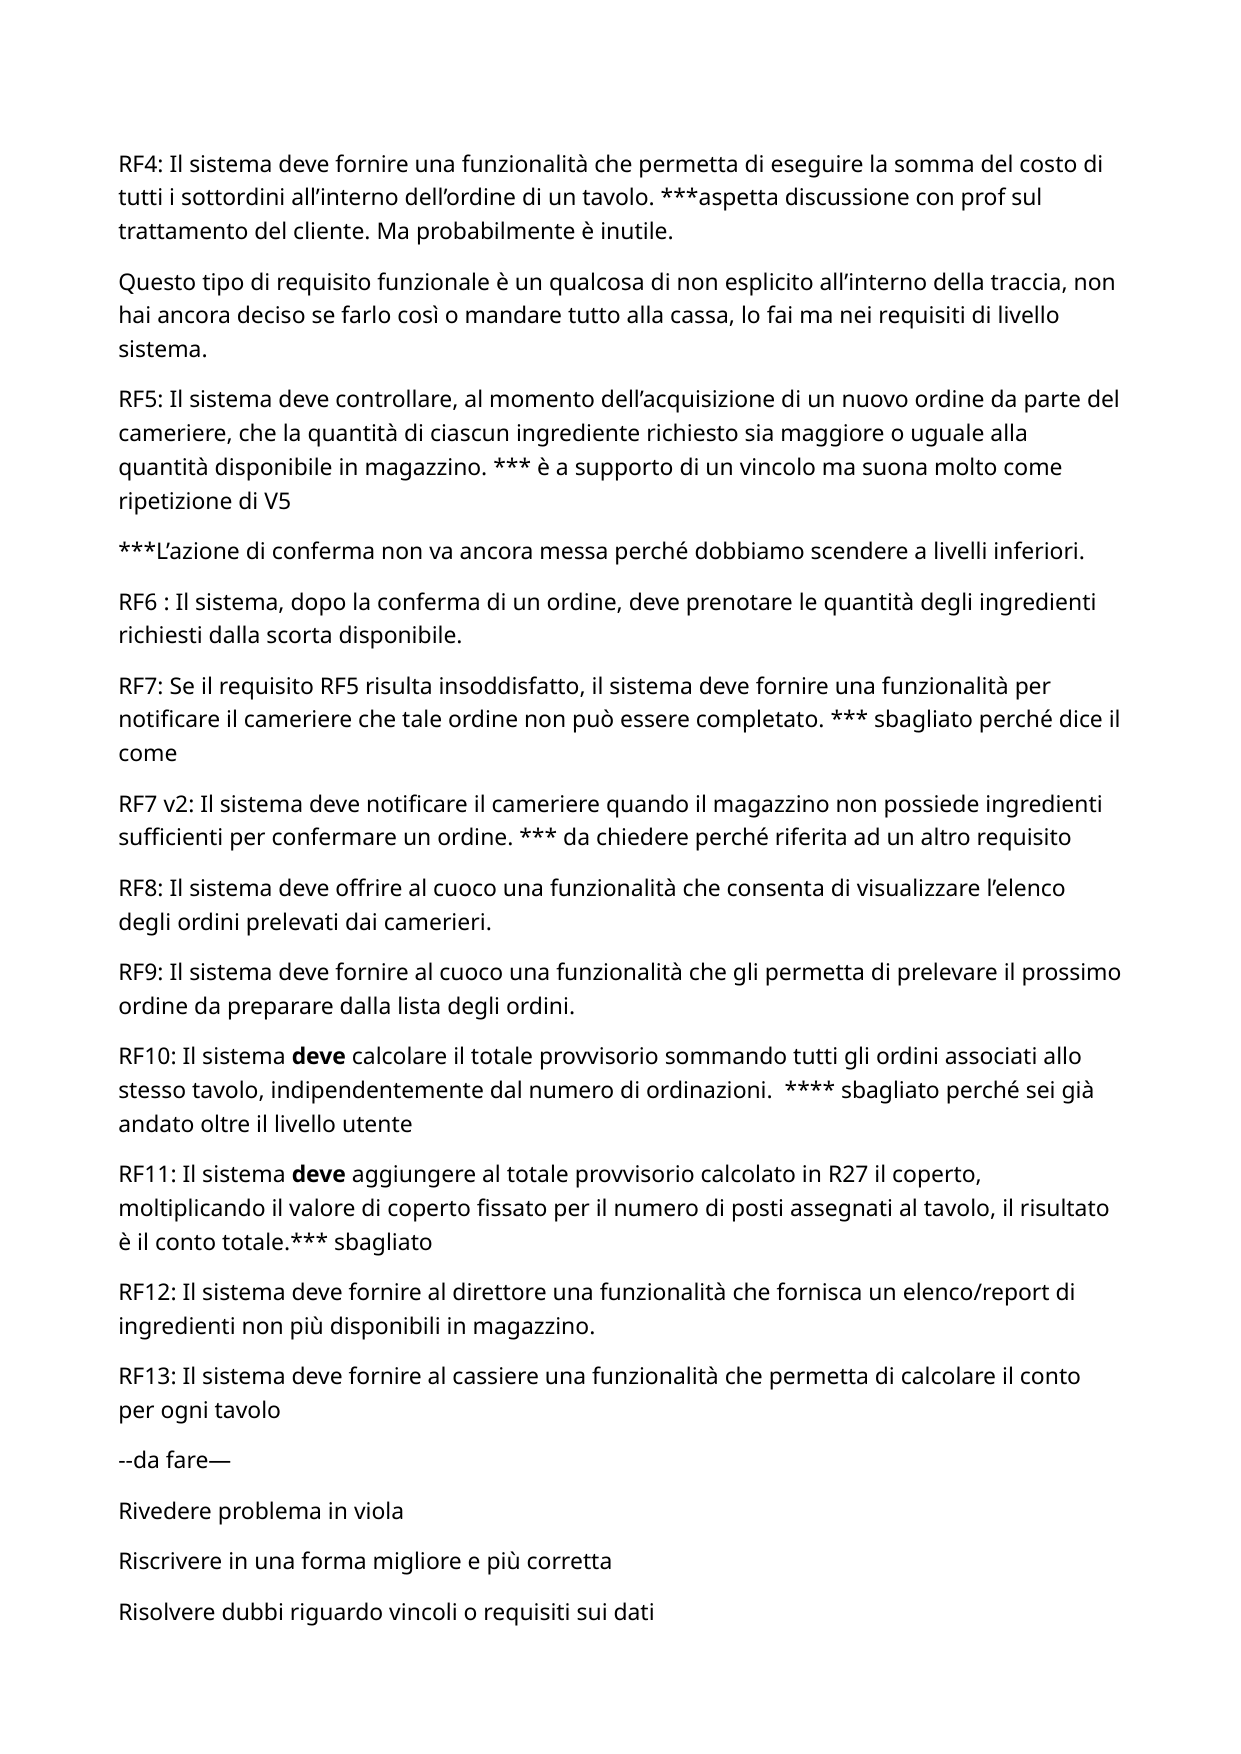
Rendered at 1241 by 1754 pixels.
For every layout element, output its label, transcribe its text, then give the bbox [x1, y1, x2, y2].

text Questo tipo di requisito funzionale è un qualcosa di non esplicito all’interno della traccia, non hai ancora deciso se farlo così o mandare tutto alla cassa, lo fai ma nei requisiti di livello sistema. [118, 266, 1122, 364]
text RF6 : Il sistema, dopo la conferma di un ordine, deve prenotare le quantità degli ingredienti richiesti dalla scorta disponibile. [118, 586, 1122, 651]
text --da fare— [118, 1444, 1122, 1476]
text Risolvere dubbi riguardo vincoli o requisiti sui dati [118, 1596, 1122, 1627]
text RF11: Il sistema deve aggiungere al totale provvisorio calcolato in R27 il coperto, moltiplicando il valore di coperto fissato per il numero di posti assegnati al tavolo, il risultato è il conto totale.*** sbagliato [118, 1158, 1122, 1257]
text Rivedere problema in viola [118, 1495, 1122, 1526]
text RF9: Il sistema deve fornire al cuoco una funzionalità che gli permetta di prelevare il prossimo ordine da preparare dalla lista degli ordini. [118, 956, 1122, 1021]
text Riscrivere in una forma migliore e più corretta [118, 1545, 1122, 1576]
text RF7: Se il requisito RF5 risulta insoddisfatto, il sistema deve fornire una funzionalità per notificare il cameriere che tale ordine non può essere completato. *** sbagliato perché dice il come [118, 670, 1122, 768]
text RF12: Il sistema deve fornire al direttore una funzionalità che fornisca un elenco/report di ingredienti non più disponibili in magazzino. [118, 1276, 1122, 1341]
text RF8: Il sistema deve offrire al cuoco una funzionalità che consenta di visualizzare l’elenco degli ordini prelevati dai camerieri. [118, 872, 1122, 937]
text RF4: Il sistema deve fornire una funzionalità che permetta di eseguire la somma del costo di tutti i sottordini all’interno dell’ordine di un tavolo. ***aspetta discussione con prof sul trattamento del cliente. Ma probabilmente è inutile. [118, 148, 1122, 246]
text RF10: Il sistema deve calcolare il totale provvisorio sommando tutti gli ordini associati allo stesso tavolo, indipendentemente dal numero di ordinazioni. **** sbagliato perché sei già andato oltre il livello utente [118, 1040, 1122, 1139]
text RF13: Il sistema deve fornire al cassiere una funzionalità che permetta di calcolare il conto per ogni tavolo [118, 1360, 1122, 1425]
text ***L’azione di conferma non va ancora messa perché dobbiamo scendere a livelli inferiori. [118, 535, 1122, 566]
text RF5: Il sistema deve controllare, al momento dell’acquisizione di un nuovo ordine da parte del cameriere, che la quantità di ciascun ingrediente richiesto sia maggiore o uguale alla quantità disponibile in magazzino. *** è a supporto di un vincolo ma suona molto come ripetizione di V5 [118, 383, 1122, 516]
text RF7 v2: Il sistema deve notificare il cameriere quando il magazzino non possiede ingredienti sufficienti per confermare un ordine. *** da chiedere perché riferita ad un altro requisito [118, 788, 1122, 853]
